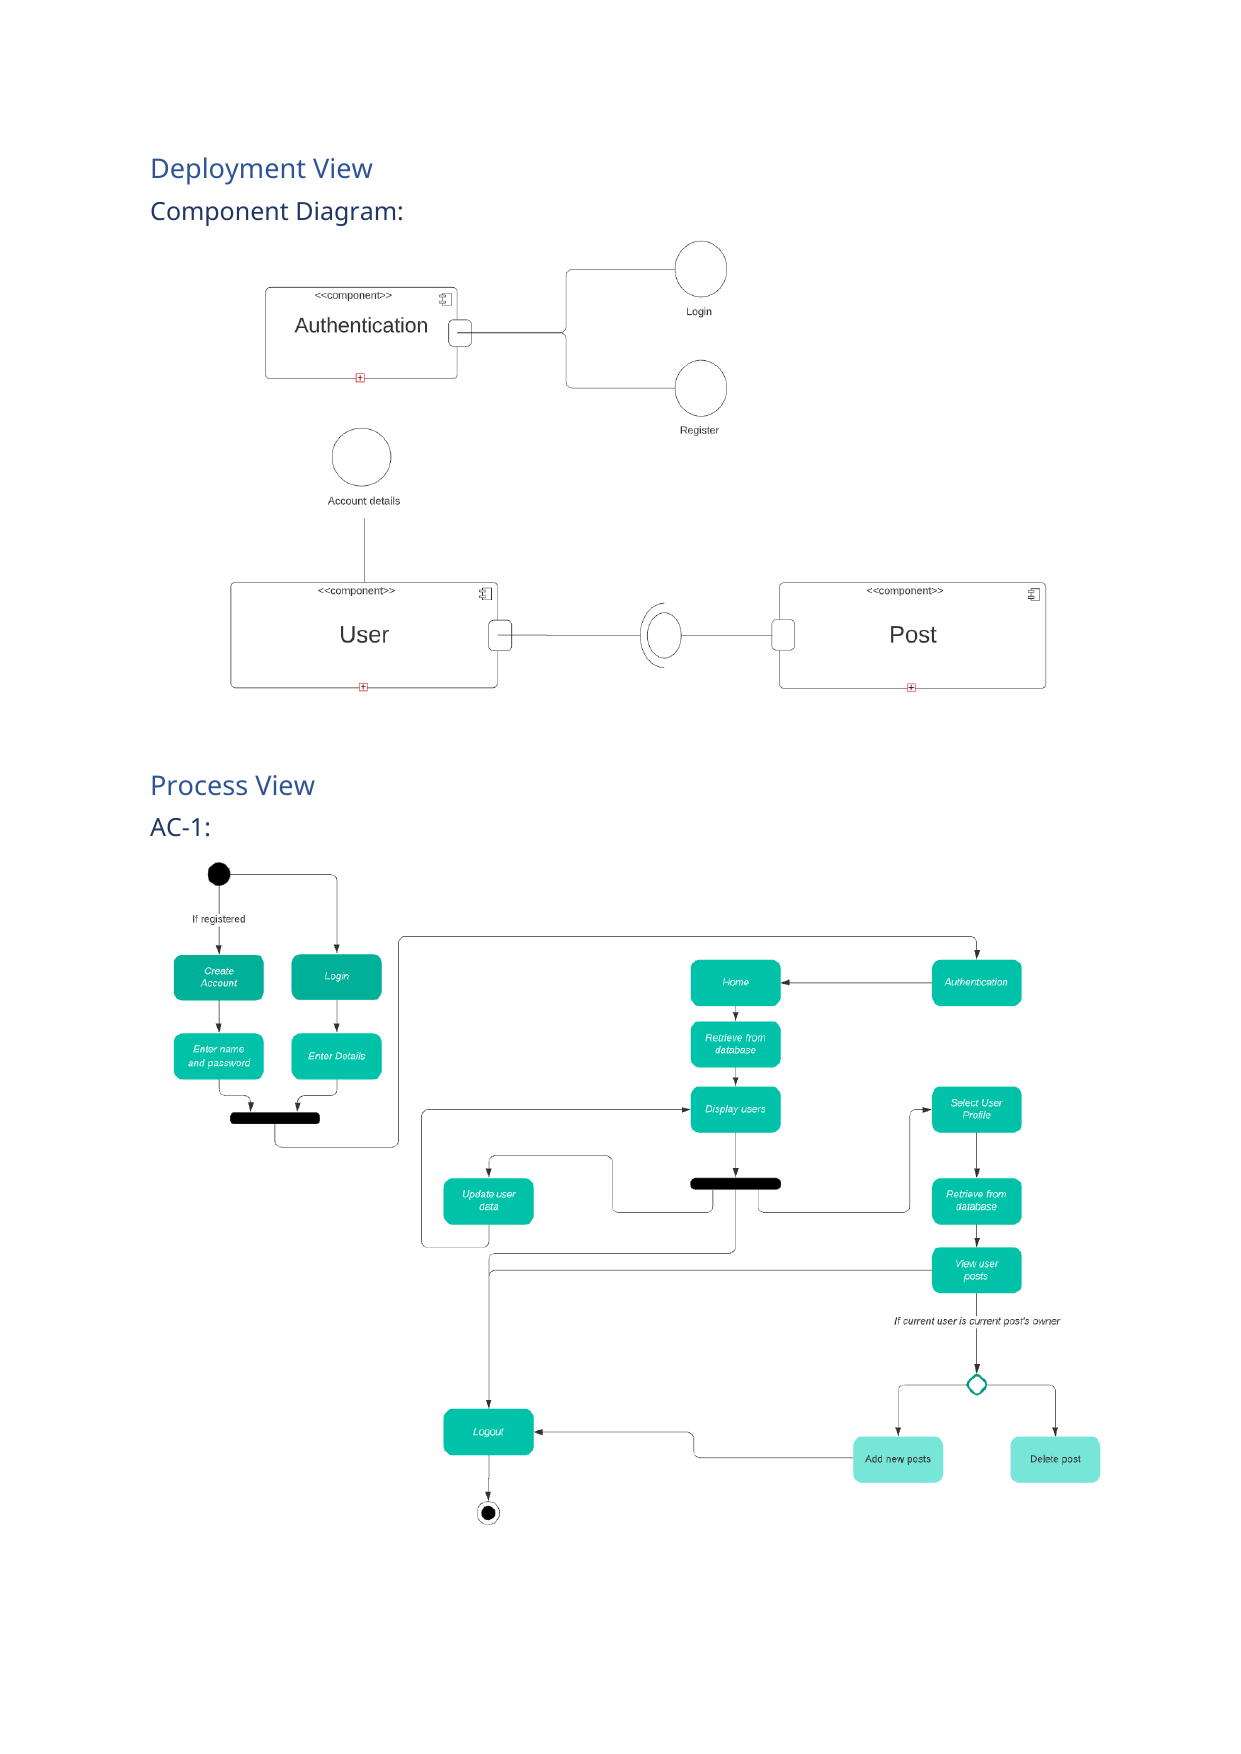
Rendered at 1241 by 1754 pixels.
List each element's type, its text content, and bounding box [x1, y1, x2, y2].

picture [150, 230, 1091, 748]
subtitle Deployment View [150, 150, 1090, 187]
picture [150, 846, 1133, 1539]
subtitle AC-1: [150, 810, 1090, 844]
subtitle Component Diagram: [150, 194, 1090, 228]
subtitle Process View [150, 766, 1090, 803]
